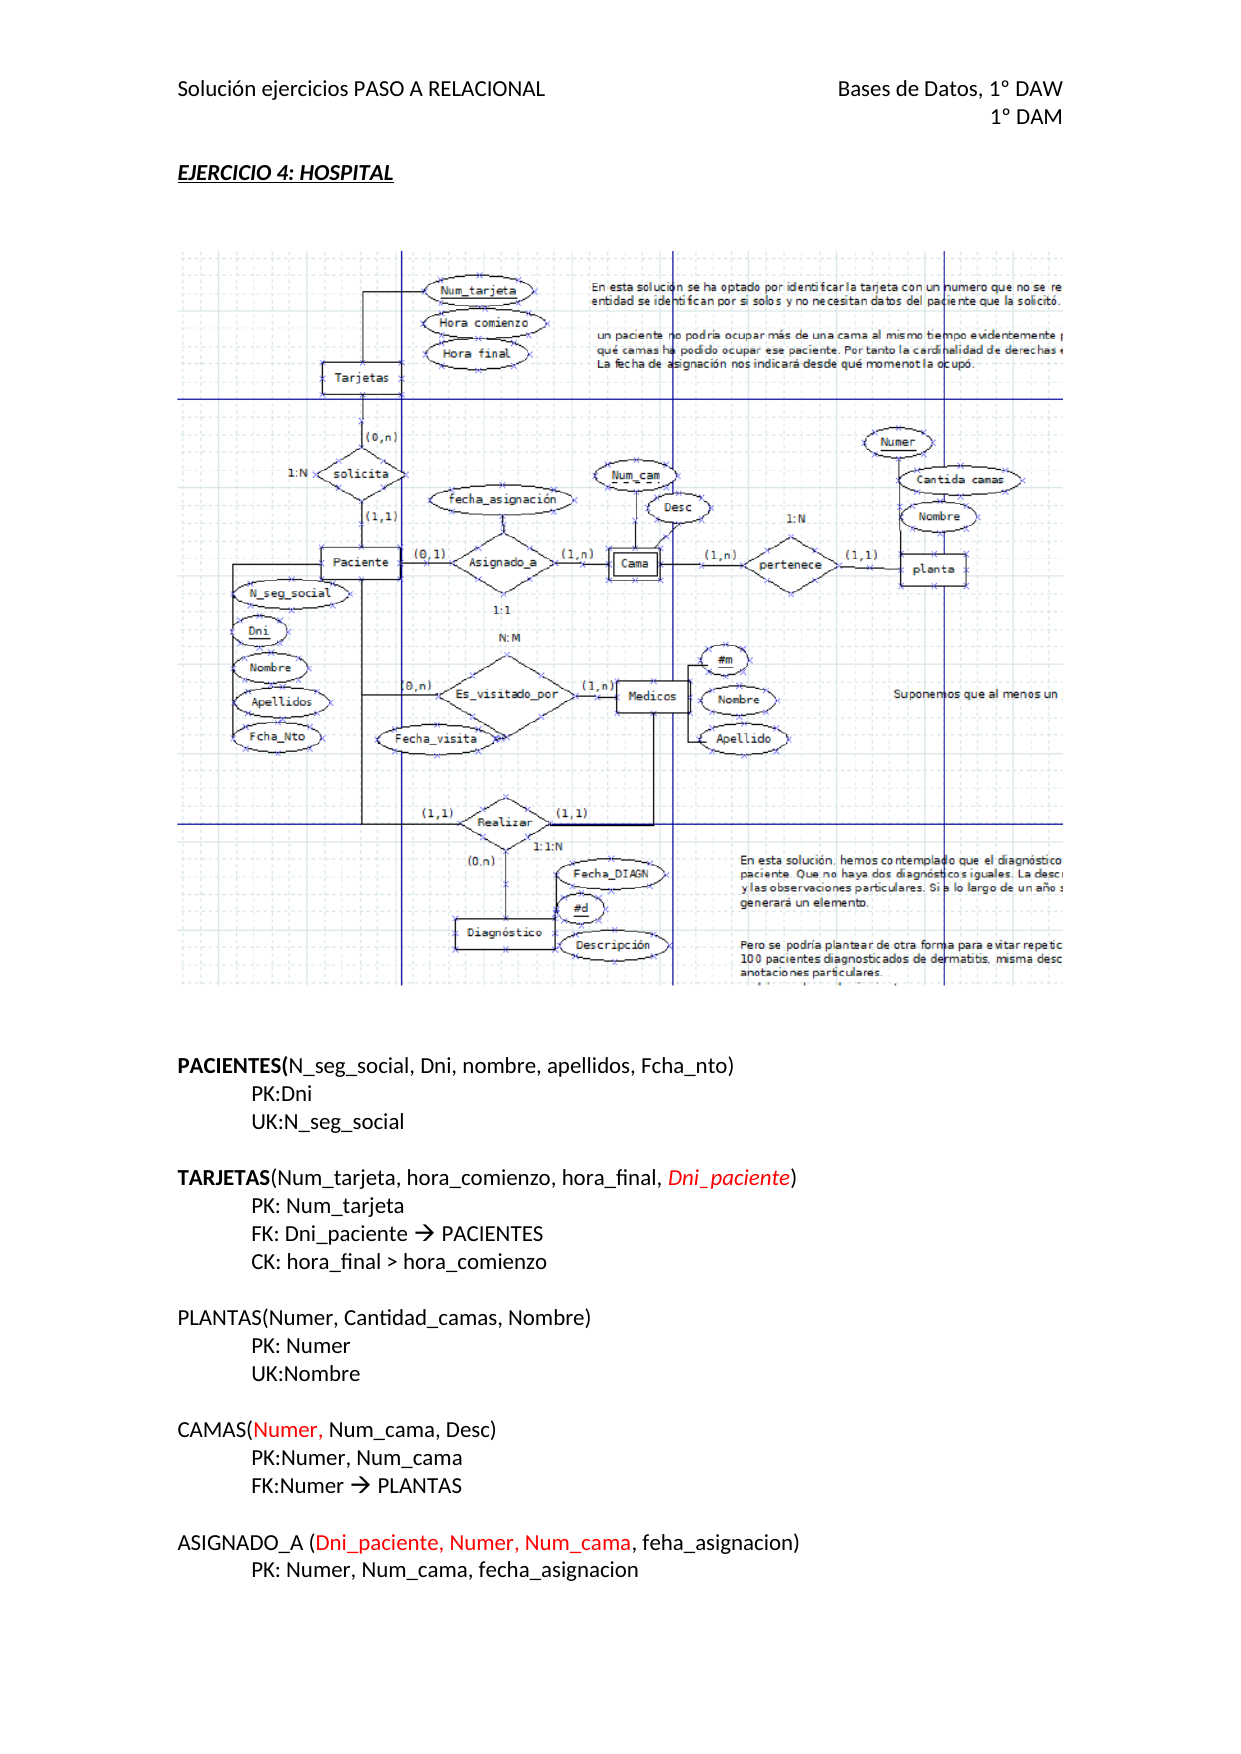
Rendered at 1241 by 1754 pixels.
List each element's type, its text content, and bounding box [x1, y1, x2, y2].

text ASIGNADO_A (Dni_paciente, Numer, Num_cama, feha_asignacion) [177, 1528, 1063, 1556]
text PLANTAS(Numer, Cantidad_camas, Nombre) [177, 1303, 1063, 1331]
text CAMAS(Numer, Num_cama, Desc) [177, 1416, 1063, 1443]
picture [177, 251, 1063, 986]
text PK: Numer, Num_cama, fecha_asignacion [177, 1556, 1063, 1584]
text EJERCICIO 4: HOSPITAL [177, 158, 1063, 186]
text FK:Numer PLANTAS [177, 1472, 1063, 1499]
text CK: hora_final > hora_comienzo [177, 1247, 1063, 1275]
text UK:Nombre [177, 1359, 1063, 1387]
text PK:Numer, Num_cama [177, 1443, 1063, 1472]
text PK: Num_tarjeta [177, 1191, 1063, 1219]
text TARJETAS(Num_tarjeta, hora_comienzo, hora_final, Dni_paciente) [177, 1163, 1063, 1191]
text PK:Dni [177, 1079, 1063, 1107]
text FK: Dni_paciente PACIENTES [177, 1219, 1063, 1247]
text PK: Numer [177, 1331, 1063, 1359]
text PACIENTES(N_seg_social, Dni, nombre, apellidos, Fcha_nto) [177, 1051, 1063, 1079]
text UK:N_seg_social [177, 1107, 1063, 1135]
